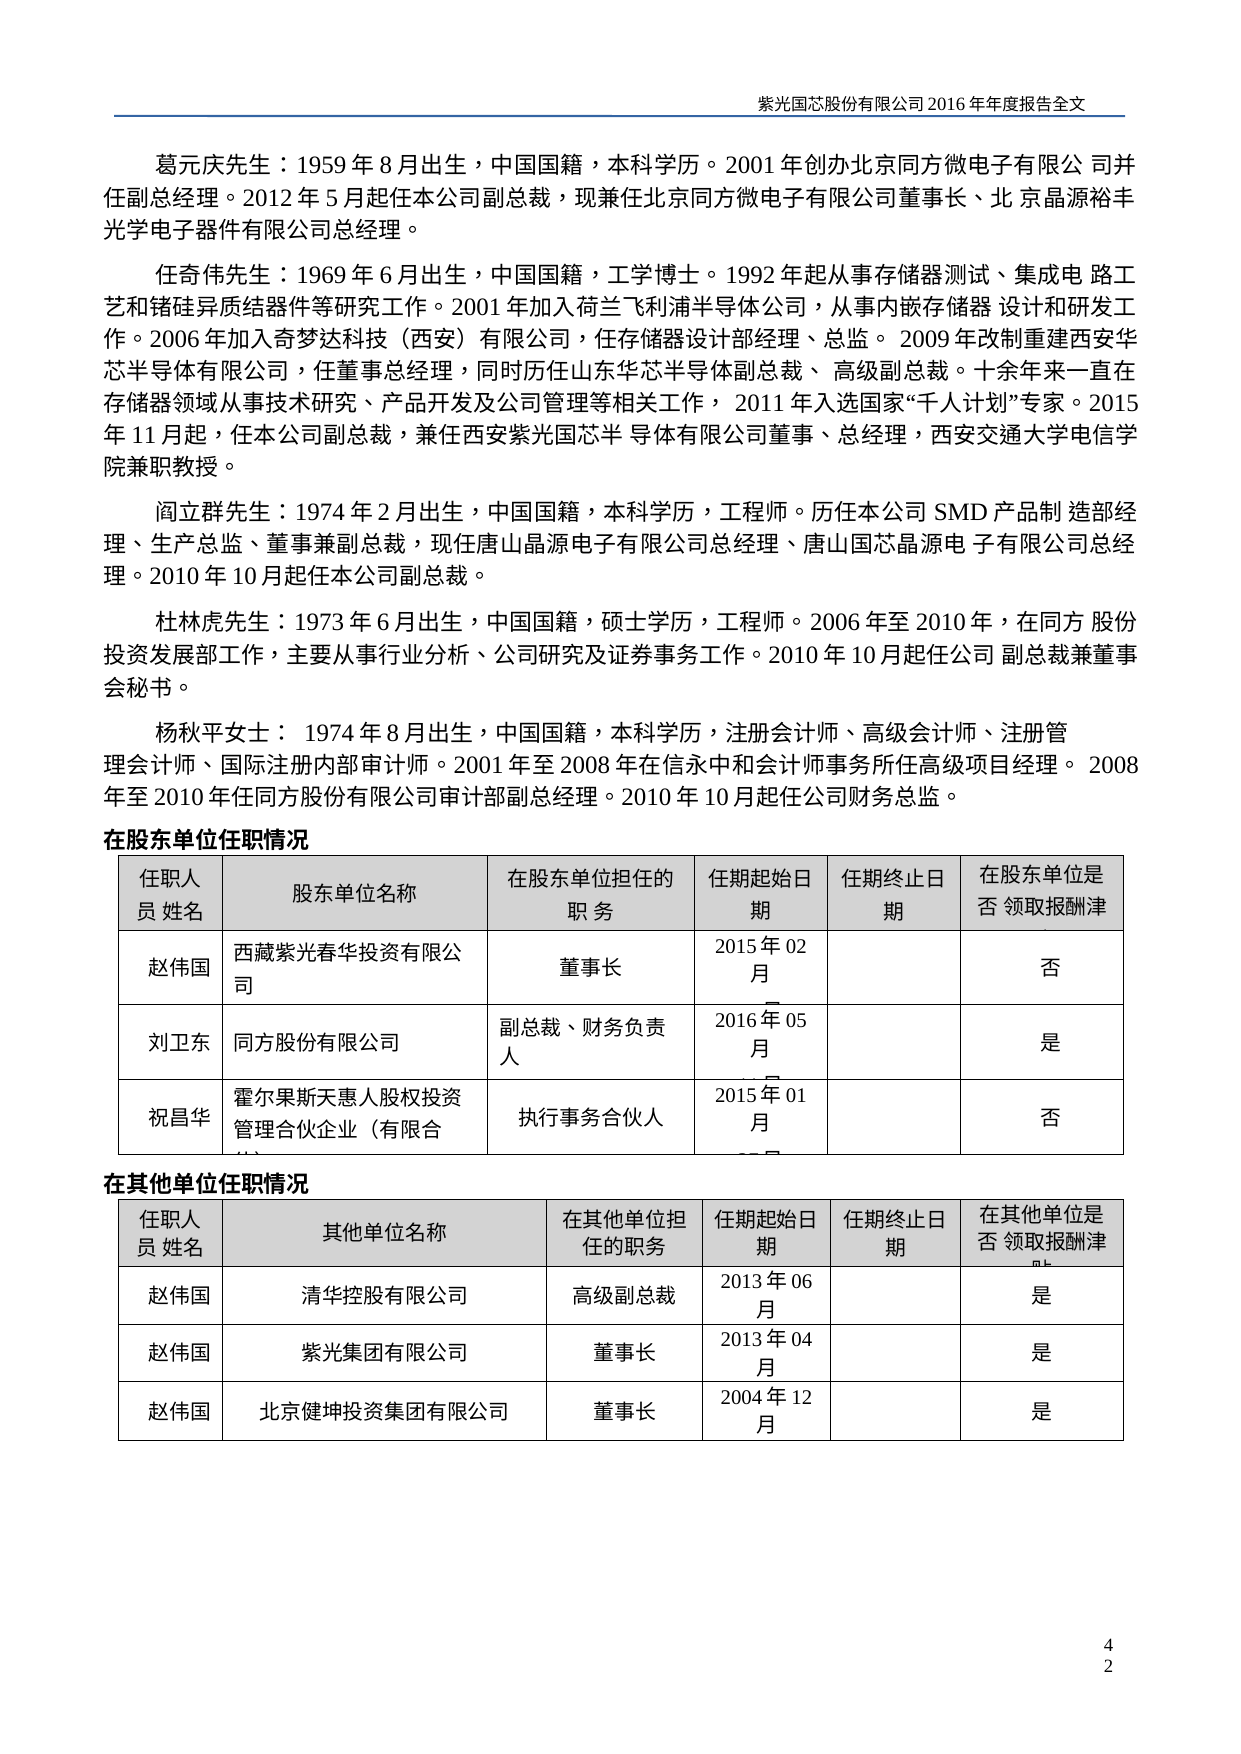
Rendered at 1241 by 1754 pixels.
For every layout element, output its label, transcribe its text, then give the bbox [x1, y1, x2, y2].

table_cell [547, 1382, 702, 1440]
text 杜林虎先生：1973年6月出生，中国国籍，硕士学历，工程师。2006年至2010年，在同方 股份投资发展部工作，主要从事行业分析、公司研究及证券事务工作。2010年10月起任公司 副总裁兼董事会秘书。 [103, 603, 1138, 703]
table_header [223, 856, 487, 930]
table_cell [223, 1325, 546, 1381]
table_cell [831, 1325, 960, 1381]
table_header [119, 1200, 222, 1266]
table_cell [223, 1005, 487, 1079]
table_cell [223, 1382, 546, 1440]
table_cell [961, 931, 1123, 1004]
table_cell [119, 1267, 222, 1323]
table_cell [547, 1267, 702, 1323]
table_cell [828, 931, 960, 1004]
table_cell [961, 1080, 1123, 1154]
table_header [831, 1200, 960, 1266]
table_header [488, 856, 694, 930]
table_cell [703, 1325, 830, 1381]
text 在股东单位任职情况 [103, 824, 1138, 855]
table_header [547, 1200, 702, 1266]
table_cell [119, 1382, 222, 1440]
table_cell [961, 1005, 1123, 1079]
text 阎立群先生：1974年2月出生，中国国籍，本科学历，工程师。历任本公司SMD产品制 造部经理、生产总监、董事兼副总裁，现任唐山晶源电子有限公司总经理、唐山国芯晶源电 子有限公司总经理。2010年10月起任本公司副总裁。 [103, 494, 1138, 591]
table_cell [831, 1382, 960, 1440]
text 葛元庆先生：1959年8月出生，中国国籍，本科学历。2001年创办北京同方微电子有限公 司并任副总经理。2012年5月起任本公司副总裁，现兼任北京同方微电子有限公司董事长、北 京晶源裕丰光学电子器件有限公司总经理。 [103, 147, 1138, 245]
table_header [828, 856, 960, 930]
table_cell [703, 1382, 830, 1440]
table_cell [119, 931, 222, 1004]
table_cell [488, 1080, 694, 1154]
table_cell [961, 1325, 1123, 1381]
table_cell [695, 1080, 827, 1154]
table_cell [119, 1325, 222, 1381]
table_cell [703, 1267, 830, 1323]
text 杨秋平女士： 1974年8月出生，中国国籍，本科学历，注册会计师、高级会计师、注册管 [103, 716, 1138, 748]
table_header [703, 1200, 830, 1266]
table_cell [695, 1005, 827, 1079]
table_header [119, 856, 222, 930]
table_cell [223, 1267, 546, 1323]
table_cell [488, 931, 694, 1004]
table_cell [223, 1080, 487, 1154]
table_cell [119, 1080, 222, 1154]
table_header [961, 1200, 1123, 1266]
text 在其他单位任职情况 [103, 1168, 1138, 1199]
text 理会计师、国际注册内部审计师。2001年至2008年在信永中和会计师事务所任高级项目经理。 2008年至2010年任同方股份有限公司审计部副总经理。2010年10月起任公司财务总监。 [103, 748, 1138, 812]
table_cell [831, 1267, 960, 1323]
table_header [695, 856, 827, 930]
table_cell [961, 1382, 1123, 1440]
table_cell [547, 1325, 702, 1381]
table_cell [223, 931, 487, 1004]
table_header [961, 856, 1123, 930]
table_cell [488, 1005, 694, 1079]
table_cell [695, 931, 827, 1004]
text 任奇伟先生：1969年6月出生，中国国籍，工学博士。1992年起从事存储器测试、集成电 路工艺和锗硅异质结器件等研究工作。2001年加入荷兰飞利浦半导体公司，从事内嵌存储器 设计和研发工作。2006年加入奇梦达科技（西安）有限公司，任存储器设计部经理、总监。 2009年改制重建西安华芯半导体有限公司，任董事总经理，同时历任山东华芯半导体副总裁、 高级副总裁。十余年来一直在存储器领域从事技术研究、产品开发及公司管理等相关工作， 2011年入选国家“千人计划”专家。2015年11月起，任本公司副总裁，兼任西安紫光国芯半 导体有限公司董事、总经理，西安交通大学电信学院兼职教授。 [103, 258, 1138, 482]
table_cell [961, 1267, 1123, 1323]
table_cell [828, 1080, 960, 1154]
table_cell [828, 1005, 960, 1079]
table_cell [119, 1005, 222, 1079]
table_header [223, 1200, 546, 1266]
